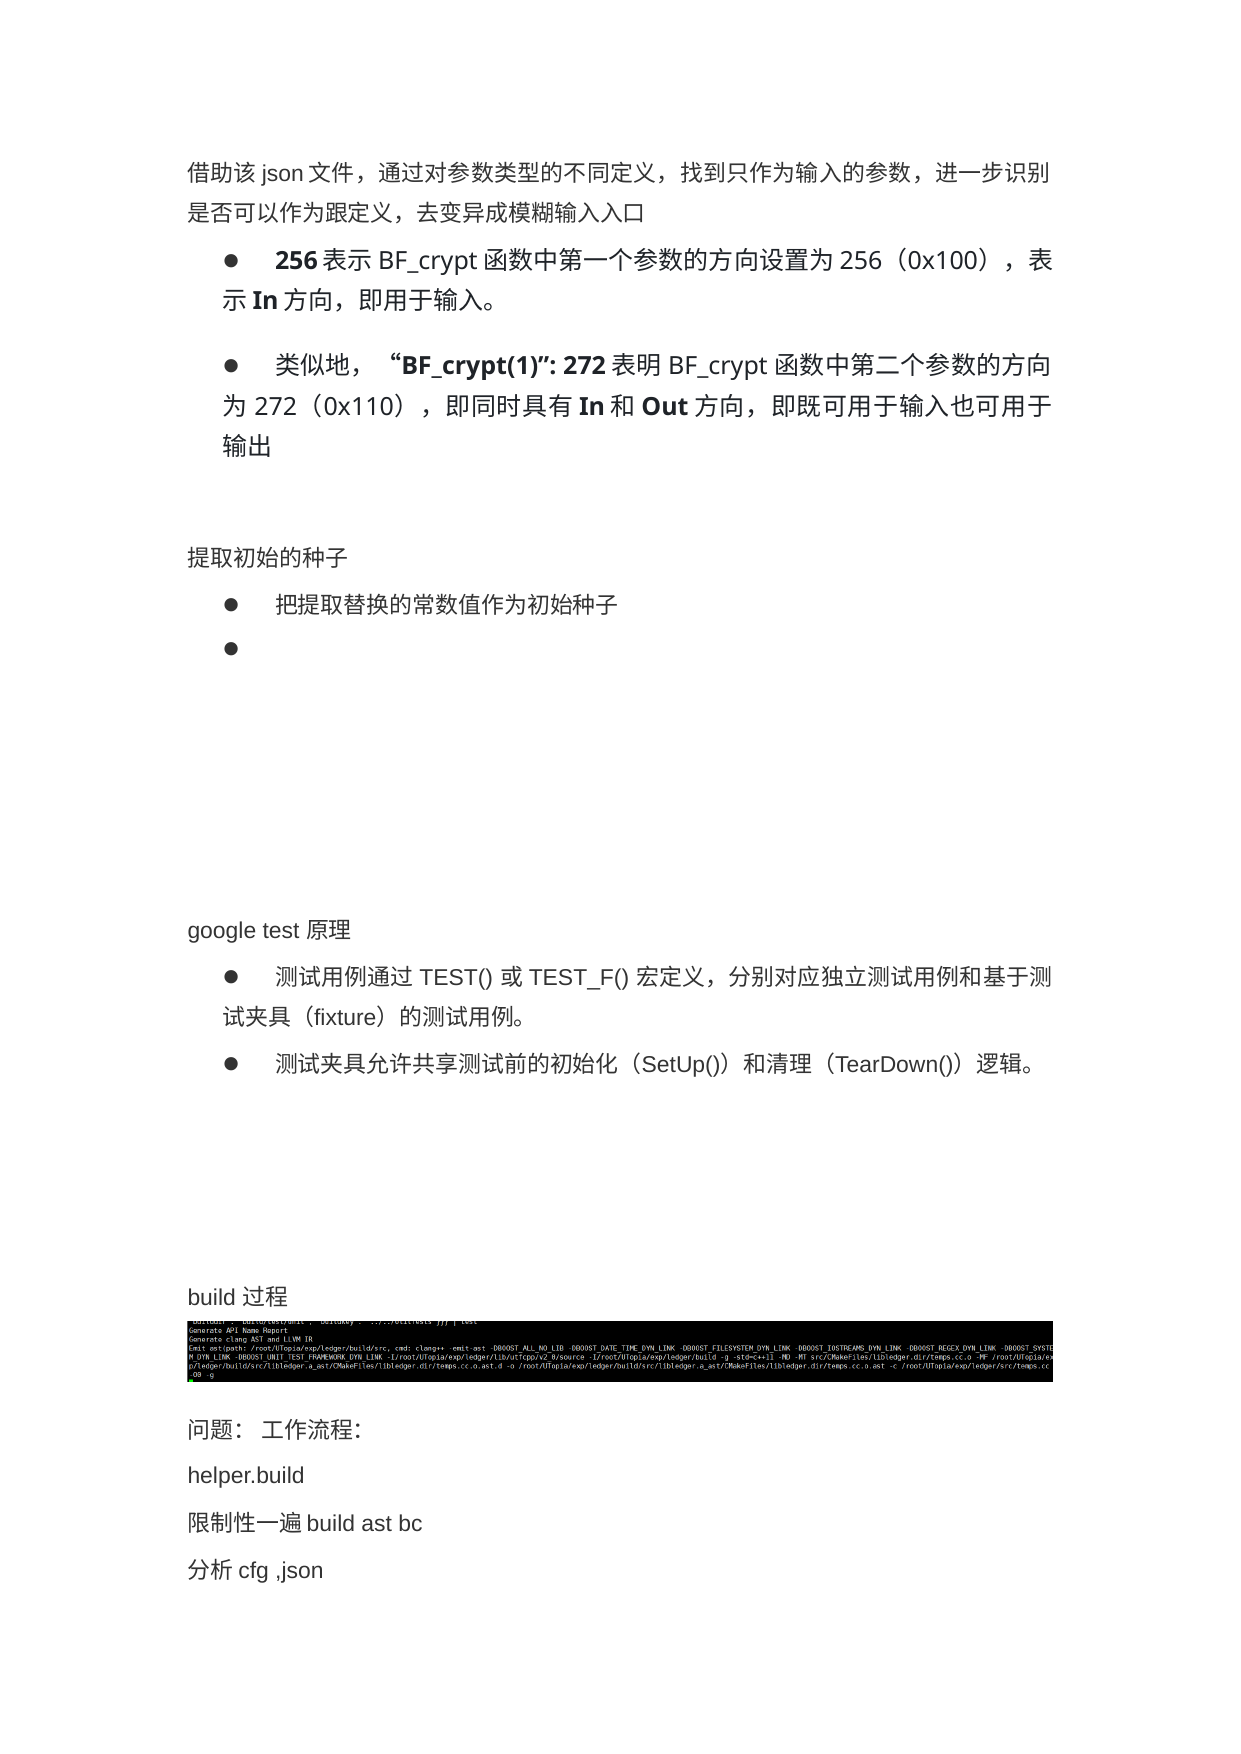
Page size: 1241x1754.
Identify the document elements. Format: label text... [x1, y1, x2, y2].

text 限制性一遍build ast bc [187, 1502, 1053, 1542]
text helper.build [187, 1455, 1053, 1495]
text 借助该json文件，通过对参数类型的不同定义，找到只作为输入的参数，进一步识别是否可以作为跟定义，去变异成模糊输入入口 [187, 151, 1053, 232]
text 问题： 工作流程： [187, 1408, 1053, 1449]
list 类似地，“BF_crypt(1)”: 272表明 BF_crypt 函数中第二个参数的方向为 272（0x110），即同时具有In和Out方向，即既可用于输入也可用于输出 [222, 344, 1053, 388]
list 把提取替换的常数值作为初始种子 [222, 583, 1053, 623]
text 分析 cfg ,json [187, 1548, 1053, 1588]
text 提取初始的种子 [187, 536, 1053, 577]
text google test 原理 [187, 909, 1053, 949]
list 256表示BF_crypt函数中第一个参数的方向设置为256（0x100），表示In方向，即用于输入。 [222, 238, 1053, 319]
list 类似地，“BF_crypt(1)”: 272表明 BF_crypt 函数中第二个参数的方向为 272（0x110），即同时具有In和Out方向，即既可用于输入也可用于输出 [222, 422, 1053, 465]
list 测试夹具允许共享测试前的初始化（SetUp()）和清理（TearDown()）逻辑。 [222, 1042, 1053, 1083]
text build 过程 [187, 1275, 1053, 1315]
picture [187, 1321, 1053, 1382]
list 测试用例通过 TEST() 或 TEST_F() 宏定义，分别对应独立测试用例和基于测试夹具（fixture）的测试用例。 [222, 955, 1053, 1036]
